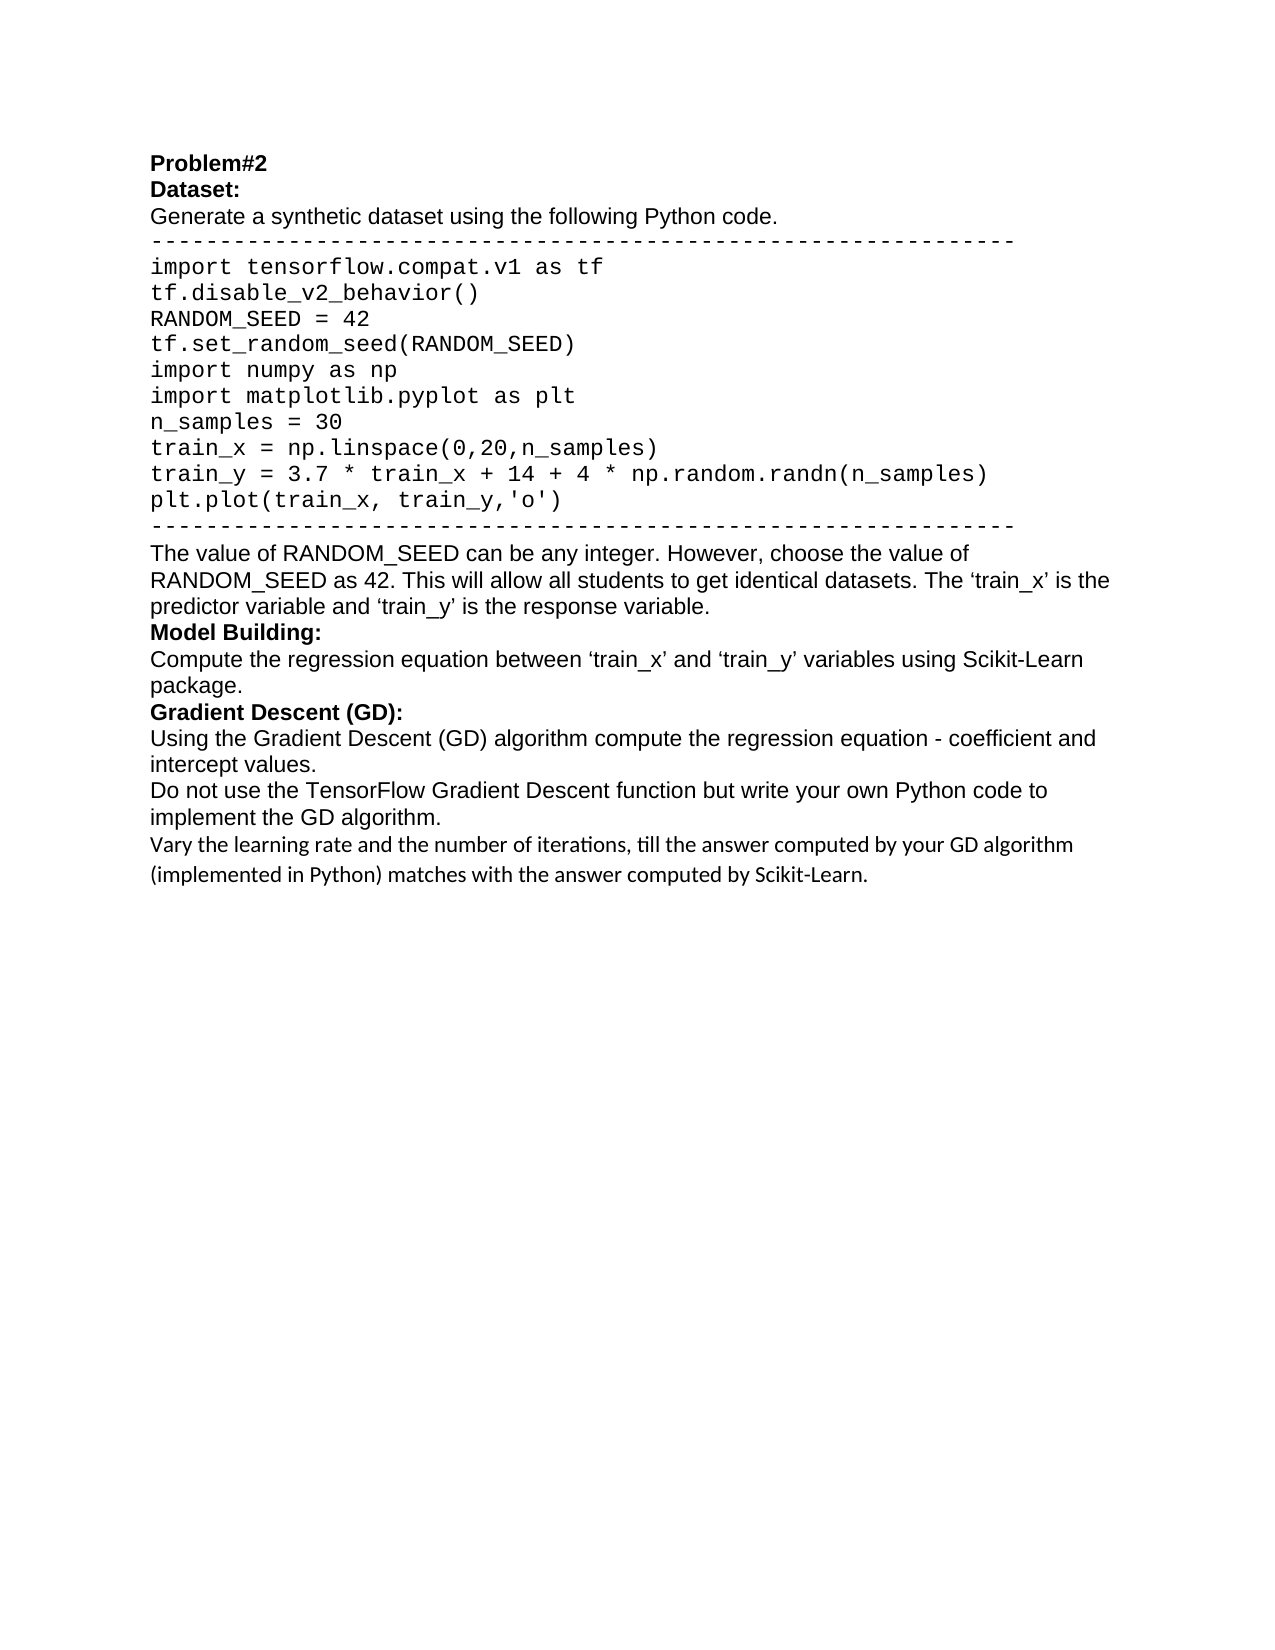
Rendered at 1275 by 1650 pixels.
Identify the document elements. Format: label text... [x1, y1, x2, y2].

text import matplotlib.pyplot as plt [150, 385, 1125, 411]
text train_y = 3.7 * train_x + 14 + 4 * np.random.randn(n_samples) [150, 462, 1125, 488]
text n_samples = 30 [150, 411, 1125, 437]
text Model Building: [150, 619, 1125, 646]
text tf.disable_v2_behavior() [150, 281, 1125, 307]
text RANDOM_SEED = 42 [150, 307, 1125, 333]
text Dataset: [150, 176, 1125, 203]
text Gradient Descent (GD): [150, 698, 1125, 725]
text Using the Gradient Descent (GD) algorithm compute the regression equation - coefficient and intercept values. [150, 725, 1125, 777]
text Compute the regression equation between ‘train_x’ and ‘train_y’ variables using Scikit-Learn package. [150, 646, 1125, 698]
text plt.plot(train_x, train_y,'o') [150, 488, 1125, 514]
text Do not use the TensorFlow Gradient Descent function but write your own Python code to implement the GD algorithm. [150, 777, 1125, 830]
text import numpy as np [150, 359, 1125, 385]
text Generate a synthetic dataset using the following Python code. [150, 203, 1125, 229]
text tf.set_random_seed(RANDOM_SEED) [150, 333, 1125, 359]
text train_x = np.linspace(0,20,n_samples) [150, 437, 1125, 462]
text --------------------------------------------------------------- [150, 229, 1125, 255]
text The value of RANDOM_SEED can be any integer. However, choose the value of RANDOM_SEED as 42. This will allow all students to get identical datasets. The ‘train_x’ is the predictor variable and ‘train_y’ is the response variable. [150, 540, 1125, 619]
text --------------------------------------------------------------- [150, 514, 1125, 540]
text Problem#2 [150, 150, 1125, 176]
text import tensorflow.compat.v1 as tf [150, 255, 1125, 281]
text Vary the learning rate and the number of iterations, till the answer computed by your GD algorithm (implemented in Python) matches with the answer computed by Scikit-Learn. [150, 830, 1125, 888]
